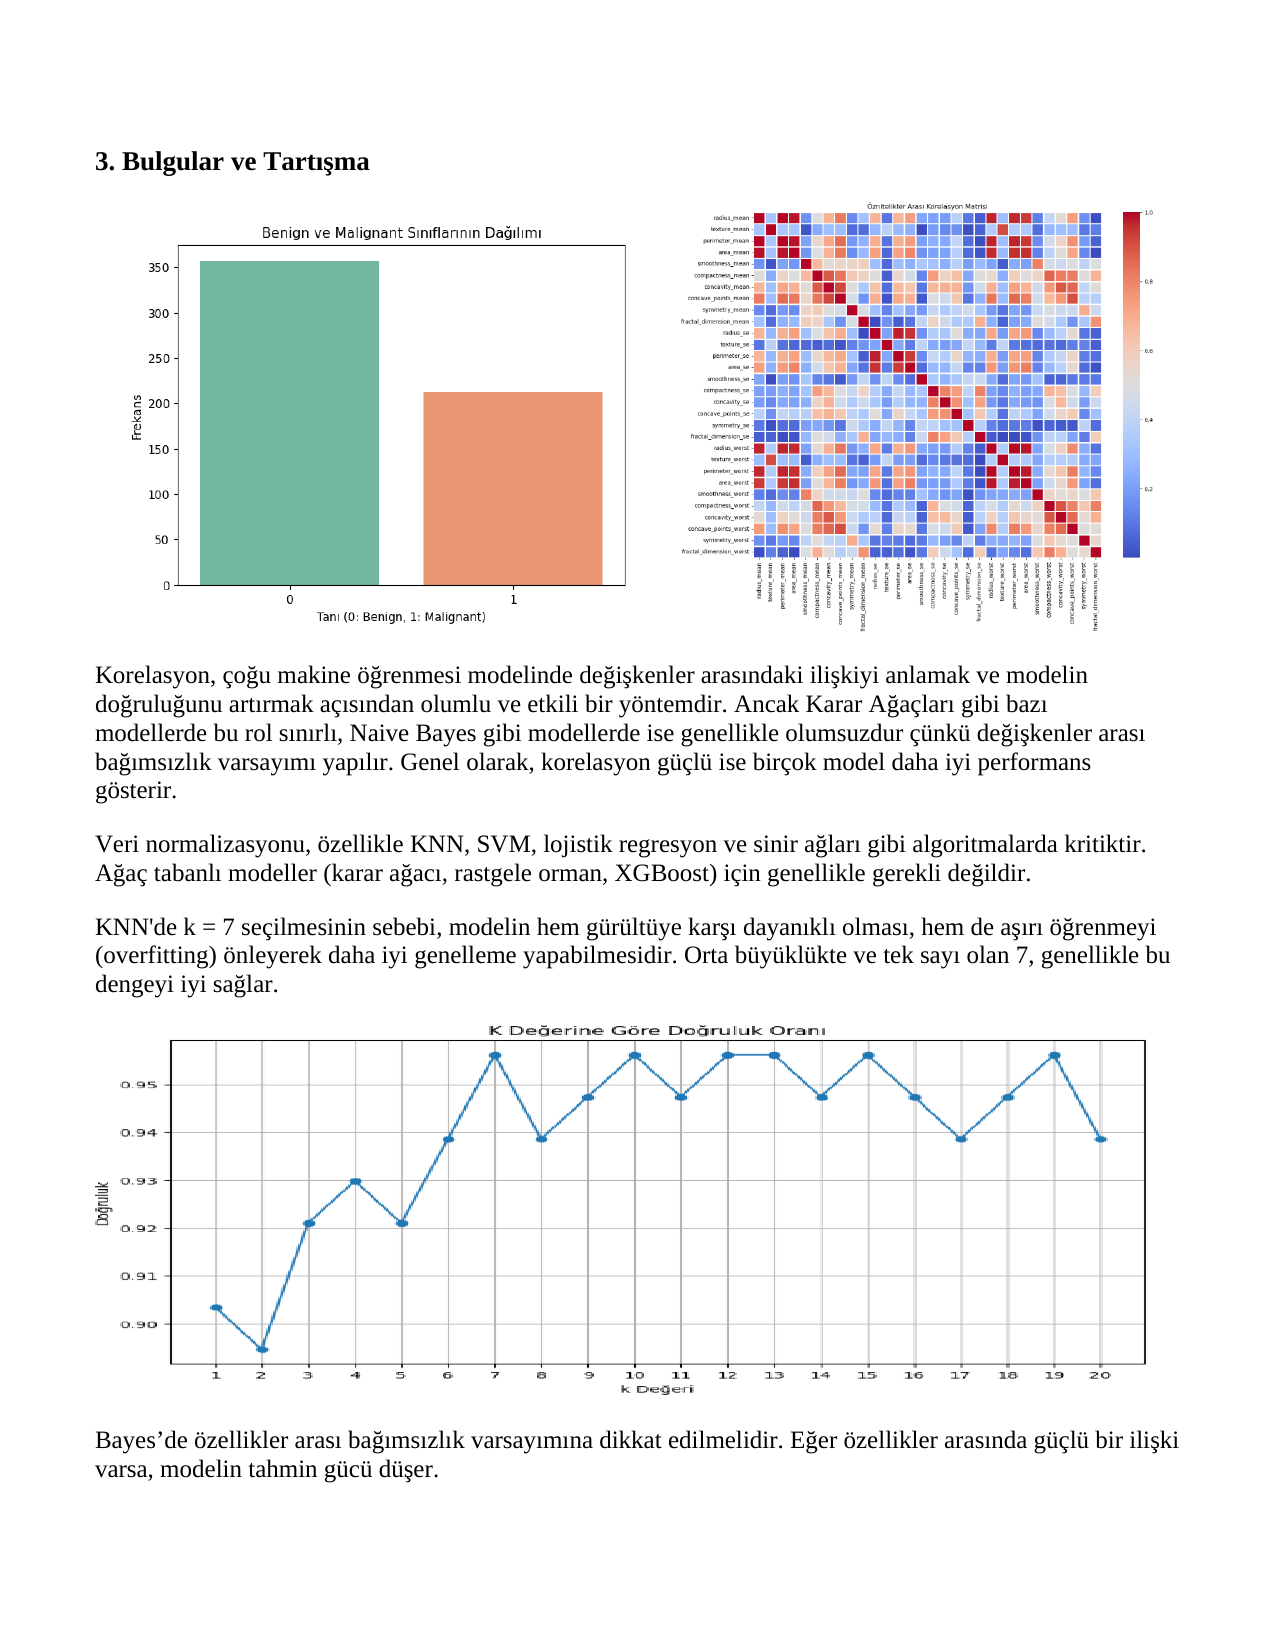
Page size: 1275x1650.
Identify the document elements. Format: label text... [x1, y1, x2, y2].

text Bayes’de özellikler arası bağımsızlık varsayımına dikkat edilmelidir. Eğer özellikler arasında güçlü bir ilişki varsa, modelin tahmin gücü düşer. [95, 1426, 1222, 1483]
text Veri normalizasyonu, özellikle KNN, SVM, lojistik regresyon ve sinir ağları gibi algoritmalarda kritiktir. Ağaç tabanlı modeller (karar ağacı, rastgele orman, XGBoost) için genellikle gerekli değildir. [95, 829, 1222, 887]
text KNN'de k = 7 seçilmesinin sebebi, modelin hem gürültüye karşı dayanıklı olması, hem de aşırı öğrenmeyi (overfitting) önleyerek daha iyi genelleme yapabilmesidir. Orta büyüklükte ve tek sayı olan 7, genellikle bu dengeyi iyi sağlar. [95, 912, 1222, 998]
picture [94, 1023, 1203, 1401]
subtitle 3. Bulgular ve Tartışma [95, 145, 1222, 176]
text Korelasyon, çoğu makine öğrenmesi modelinde değişkenler arasındaki ilişkiyi anlamak ve modelin doğruluğunu artırmak açısından olumlu ve etkili bir yöntemdir. Ancak Karar Ağaçları gibi bazı modellerde bu rol sınırlı, Naive Bayes gibi modellerde ise genellikle olumsuzdur çünkü değişkenler arası bağımsızlık varsayımı yapılır. Genel olarak, korelasyon güçlü ise birçok model daha iyi performans gösterir. [95, 661, 1159, 804]
picture [94, 201, 1155, 635]
